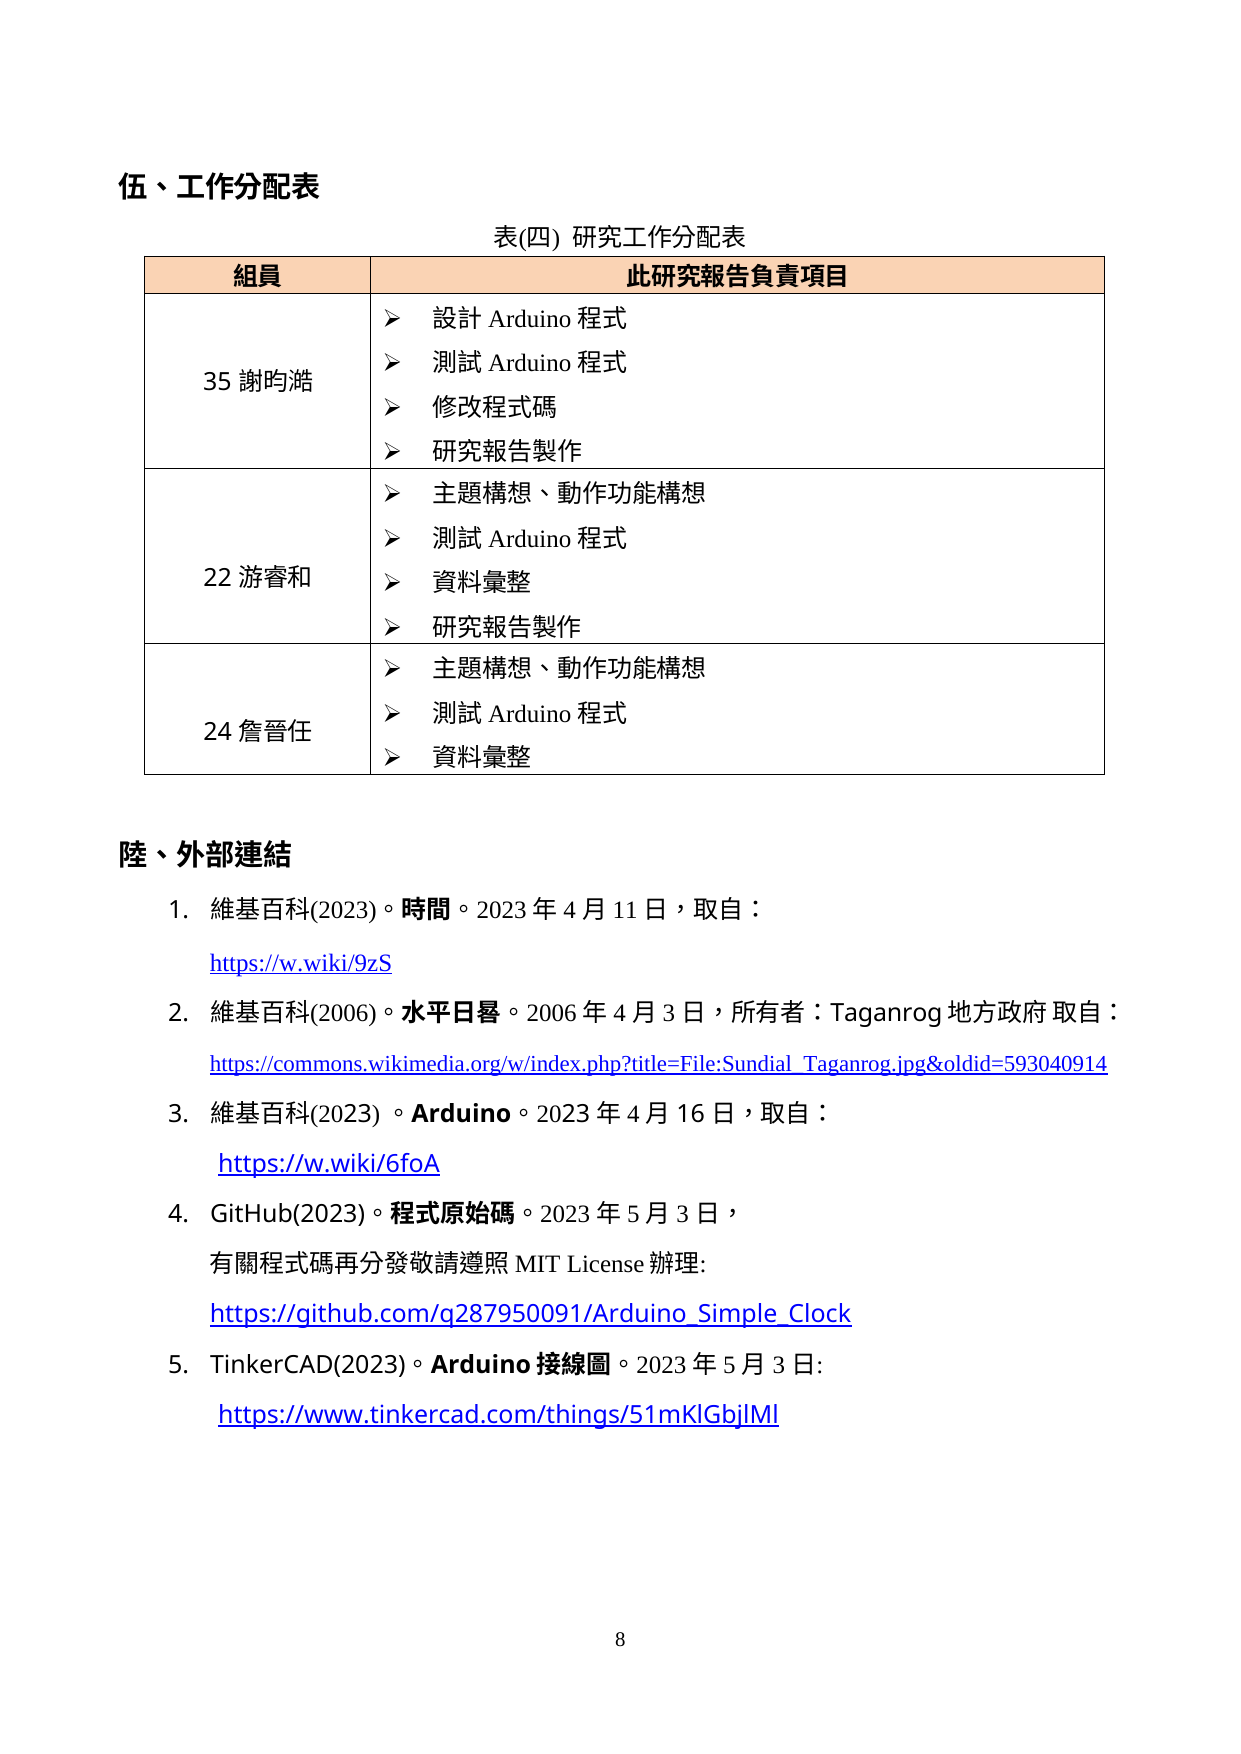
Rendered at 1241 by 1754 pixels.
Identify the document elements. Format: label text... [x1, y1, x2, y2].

list https://w.wiki/6foA [218, 1132, 1157, 1182]
list GitHub(2023)。程式原始碼。2023 年 5 月 3 日， [168, 1182, 1157, 1233]
table_cell 24 詹晉任 [145, 644, 370, 774]
list 維基百科(2023)。時間。2023 年 4 月 11 日，取自： [168, 876, 1157, 929]
list https://github.com/q287950091/Arduino_Simple_Clock [209, 1283, 1157, 1333]
table_cell 主題構想、動作功能構想 測試 Arduino 程式 資料彙整 [371, 644, 1104, 774]
table_cell 設計 Arduino 程式 測試 Arduino 程式 修改程式碼 研究報告製作 [371, 294, 1104, 468]
list https://commons.wikimedia.org/w/index.php?title=File:Sundial_Taganrog.jpg&oldid=593040914 [209, 1032, 1157, 1082]
table_cell 主題構想、動作功能構想 測試 Arduino 程式 資料彙整 研究報告製作 [371, 469, 1104, 643]
list 維基百科(2006)。水平日晷。2006 年 4 月 3 日，所有者：Taganrog地方政府 取自： [168, 982, 1157, 1032]
table_cell 22 游睿和 [145, 469, 370, 643]
list https://w.wiki/9zS [209, 929, 1157, 982]
text 表(四) 研究工作分配表 [106, 218, 1133, 254]
subtitle 伍、工作分配表 [118, 157, 1157, 207]
table_cell 35 謝昀澔 [145, 294, 370, 468]
list 維基百科(2023) 。Arduino。2023 年 4 月 16 日，取自： [168, 1082, 1157, 1132]
list TinkerCAD(2023)。Arduino接線圖。2023 年 5 月 3 日: [168, 1333, 1157, 1383]
table_header 此研究報告負責項目 [371, 257, 1104, 293]
list 有關程式碼再分發敬請遵照MIT License辦理: [209, 1233, 1157, 1283]
subtitle 陸、外部連結 [118, 824, 1157, 876]
list https://www.tinkercad.com/things/51mKlGbjlMl [218, 1383, 1157, 1433]
table_header 組員 [145, 257, 370, 293]
